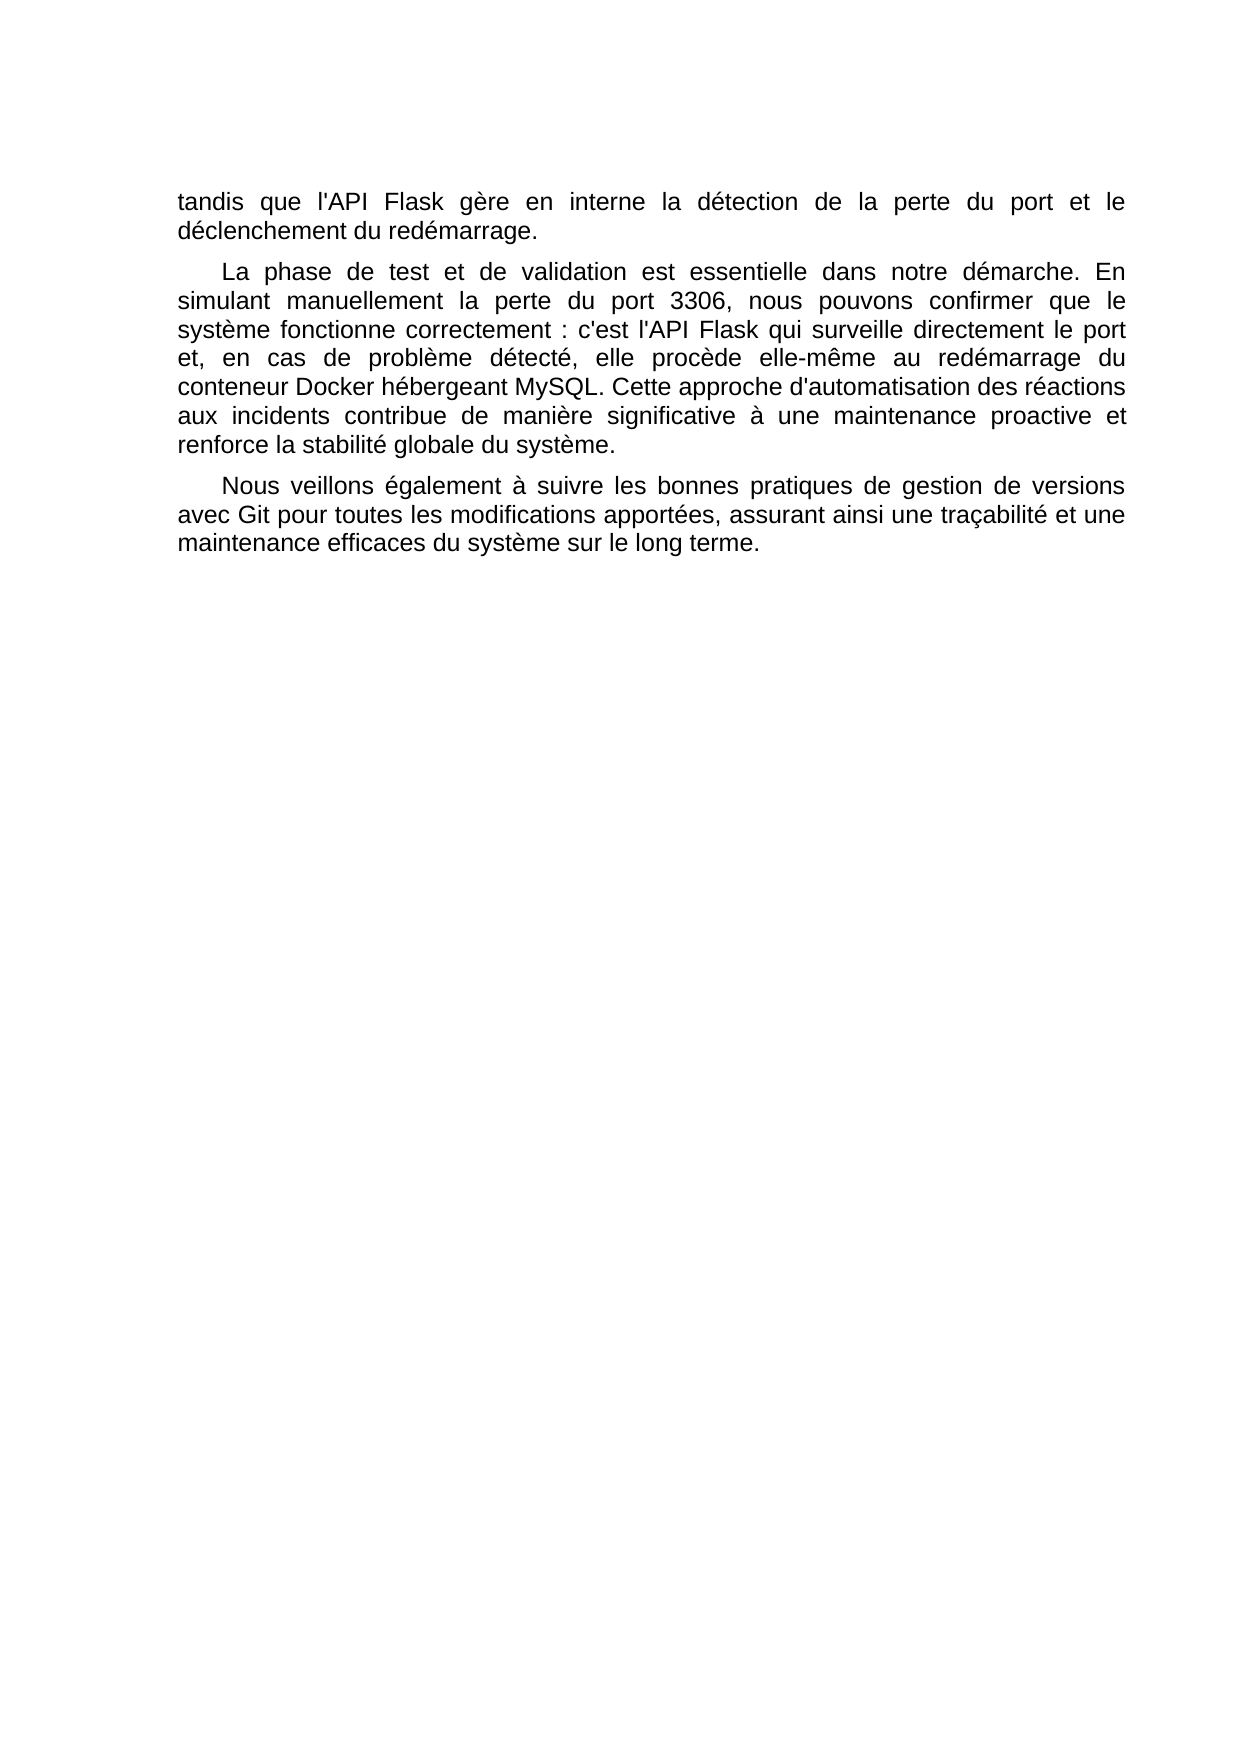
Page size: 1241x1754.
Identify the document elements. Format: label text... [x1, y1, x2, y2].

text La phase de test et de validation est essentielle dans notre démarche. En simulant manuellement la perte du port 3306, nous pouvons confirmer que le système fonctionne correctement : c'est l'API Flask qui surveille directement le port et, en cas de problème détecté, elle procède elle-même au redémarrage du conteneur Docker hébergeant MySQL. Cette approche d'automatisation des réactions aux incidents contribue de manière significative à une maintenance proactive et renforce la stabilité globale du système. [177, 257, 1128, 458]
text Nous veillons également à suivre les bonnes pratiques de gestion de versions avec Git pour toutes les modifications apportées, assurant ainsi une traçabilité et une maintenance efficaces du système sur le long terme. [177, 471, 1128, 557]
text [177, 187, 1128, 245]
